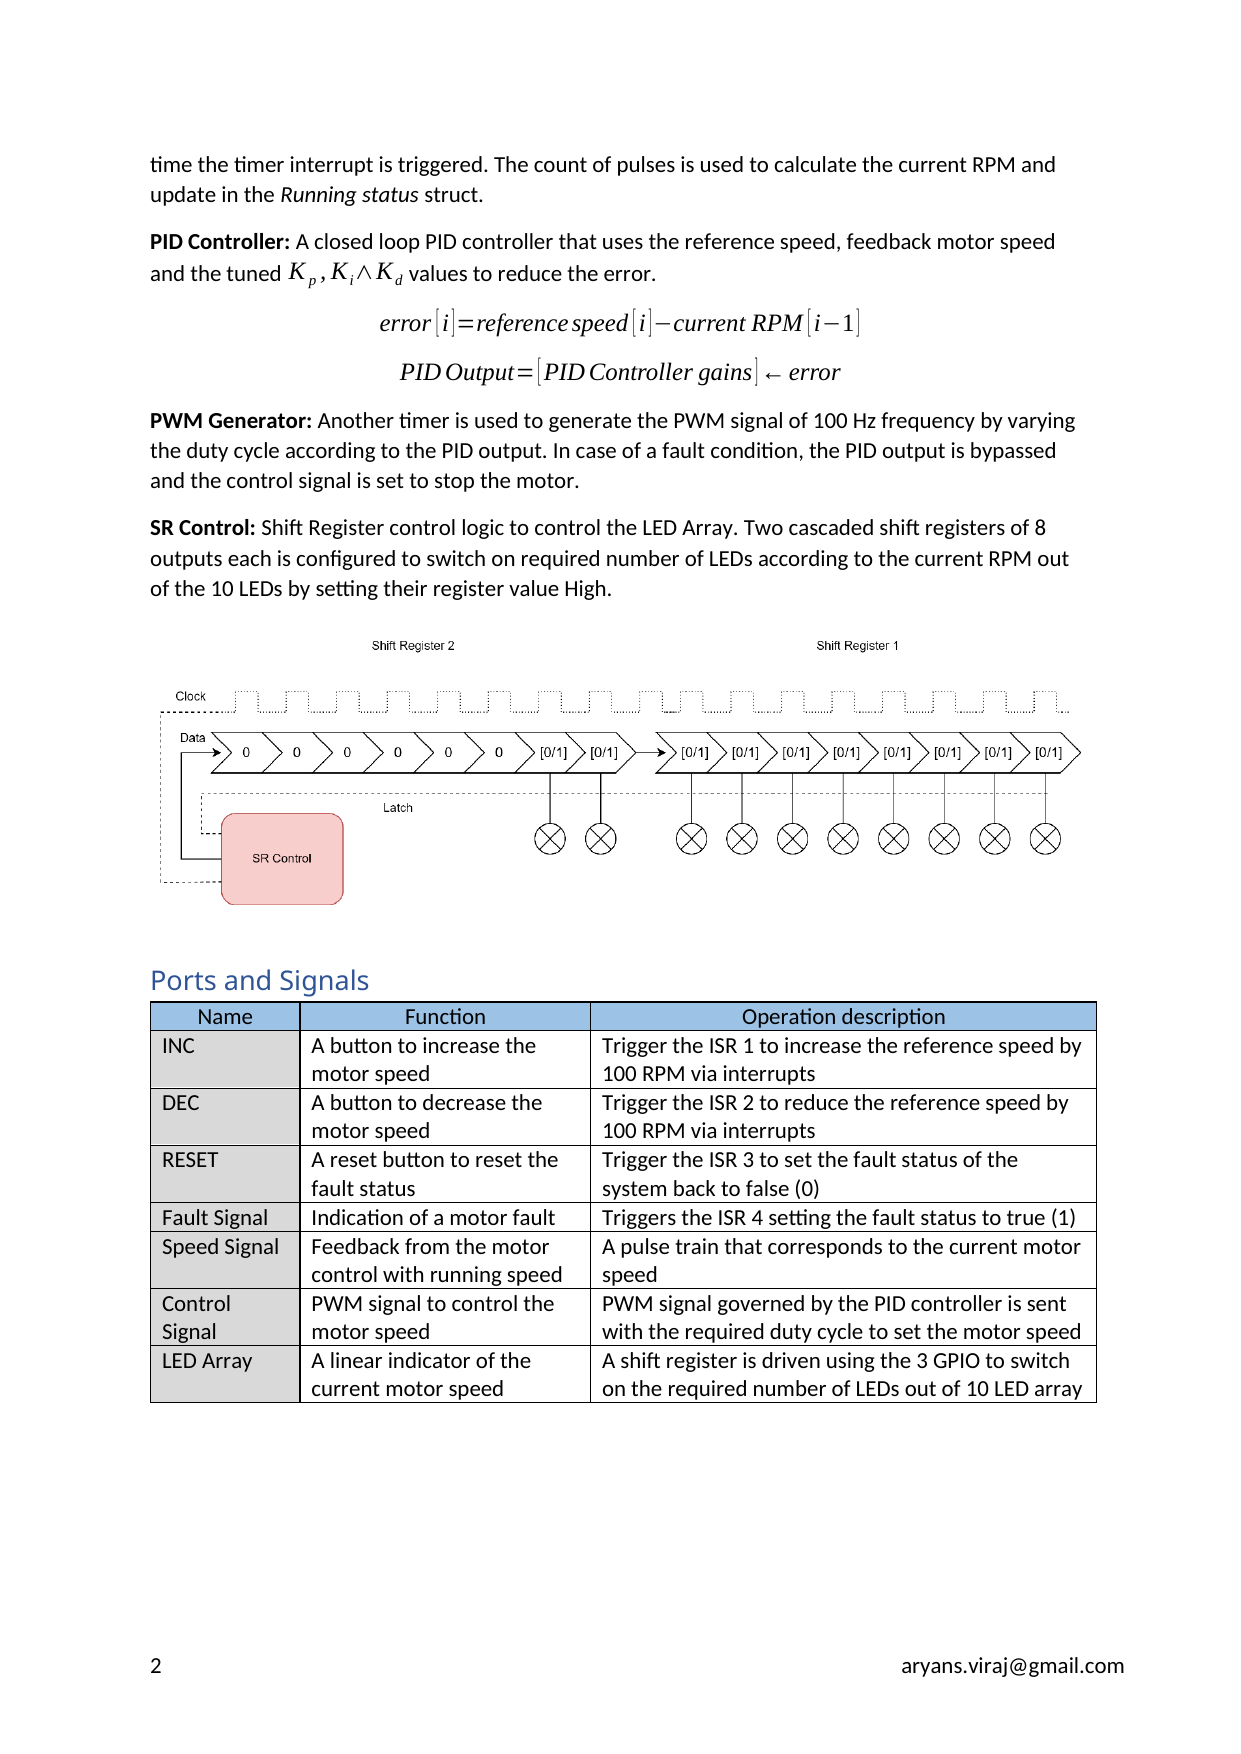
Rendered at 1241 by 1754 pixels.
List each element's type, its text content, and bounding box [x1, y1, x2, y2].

table_header Name [151, 1003, 299, 1030]
table_header Operation description [591, 1003, 1096, 1030]
table_cell A linear indicator of the current motor speed [301, 1346, 590, 1402]
table_cell DEC [151, 1089, 299, 1144]
picture [150, 620, 1091, 915]
text PID Controller: A closed loop PID controller that uses the reference speed, feedback motor speed and the tuned values to reduce the error. [150, 227, 1090, 289]
table_cell PWM signal governed by the PID controller is sent with the required duty cycle to set the motor speed [591, 1289, 1096, 1345]
text PWM Generator: Another timer is used to generate the PWM signal of 100 Hz frequency by varying the duty cycle according to the PID output. In case of a fault condition, the PID output is bypassed and the control signal is set to stop the motor. [150, 406, 1090, 495]
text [150, 150, 1090, 208]
text SR Control: Shift Register control logic to control the LED Array. Two cascaded shift registers of 8 outputs each is configured to switch on required number of LEDs according to the current RPM out of the 10 LEDs by setting their register value High. [150, 513, 1090, 602]
table_cell Triggers the ISR 4 setting the fault status to true (1) [591, 1203, 1096, 1231]
table_cell Trigger the ISR 2 to reduce the reference speed by 100 RPM via interrupts [591, 1089, 1096, 1144]
table_cell RESET [151, 1146, 299, 1202]
table_cell Indication of a motor fault [301, 1203, 590, 1231]
table_cell LED Array [151, 1346, 299, 1402]
subtitle Ports and Signals [150, 962, 1090, 998]
table_cell A reset button to reset the fault status [301, 1146, 590, 1202]
table_cell A button to increase the motor speed [301, 1031, 590, 1087]
table_cell Control Signal [151, 1289, 299, 1345]
table_cell Trigger the ISR 1 to increase the reference speed by 100 RPM via interrupts [591, 1031, 1096, 1087]
table_cell A shift register is driven using the 3 GPIO to switch on the required number of LEDs out of 10 LED array [591, 1346, 1096, 1402]
table_cell Fault Signal [151, 1203, 299, 1231]
table_cell Feedback from the motor control with running speed [301, 1232, 590, 1288]
table_cell INC [151, 1031, 299, 1087]
table_cell Speed Signal [151, 1232, 299, 1288]
table_cell Trigger the ISR 3 to set the fault status of the system back to false (0) [591, 1146, 1096, 1202]
table_cell A button to decrease the motor speed [301, 1089, 590, 1144]
table_cell PWM signal to control the motor speed [301, 1289, 590, 1345]
table_cell A pulse train that corresponds to the current motor speed [591, 1232, 1096, 1288]
table_header Function [301, 1003, 590, 1030]
